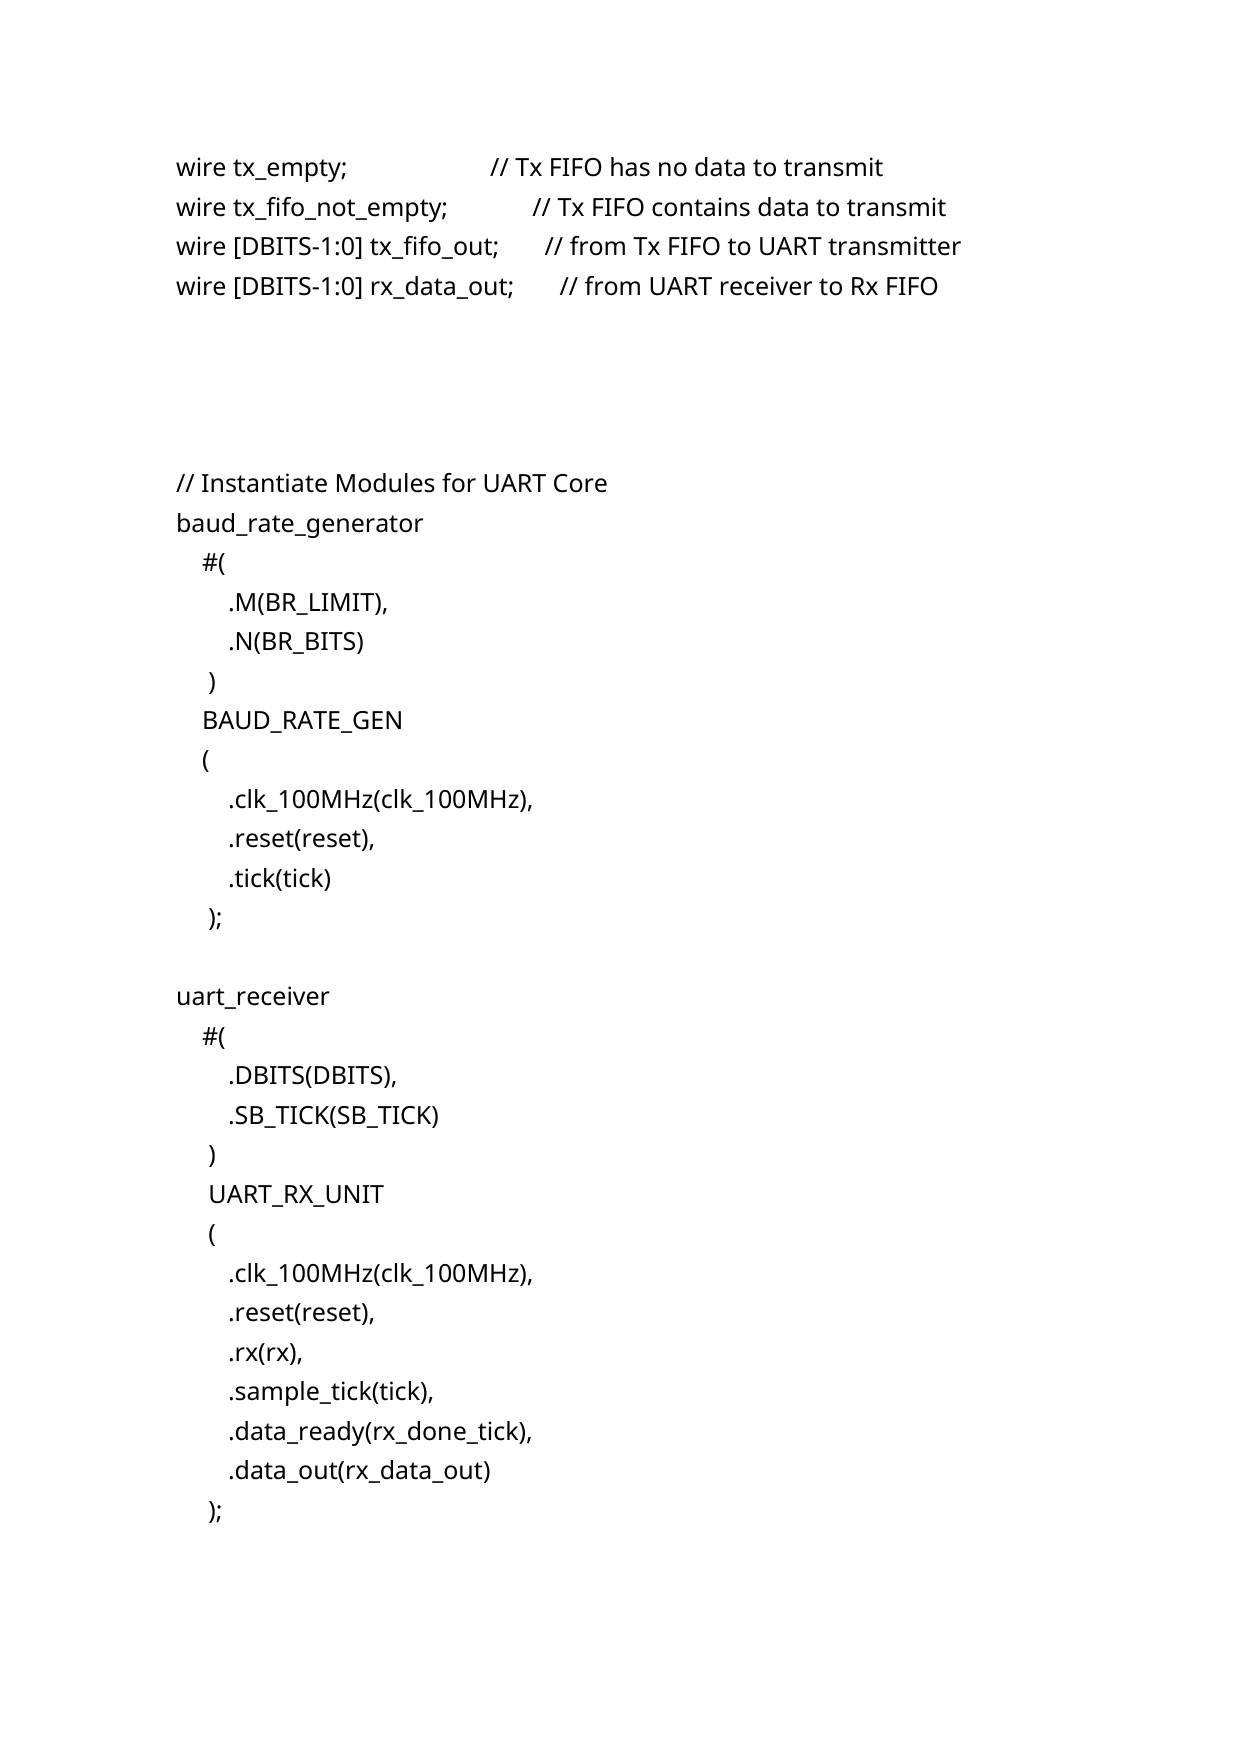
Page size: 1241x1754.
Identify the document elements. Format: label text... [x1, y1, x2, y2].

text #( [150, 1018, 1090, 1053]
text ); [150, 900, 1090, 934]
text .clk_100MHz(clk_100MHz), [150, 782, 1090, 816]
text BAUD_RATE_GEN [150, 703, 1090, 737]
text ( [150, 742, 1090, 776]
text uart_receiver [150, 979, 1090, 1013]
text .M(BR_LIMIT), [150, 584, 1090, 618]
text ) [150, 663, 1090, 697]
text .data_out(rx_data_out) [150, 1453, 1090, 1487]
text ) [150, 1137, 1090, 1171]
text #( [150, 545, 1090, 579]
text .rx(rx), [150, 1334, 1090, 1368]
text .reset(reset), [150, 1295, 1090, 1329]
text .DBITS(DBITS), [150, 1058, 1090, 1092]
text .sample_tick(tick), [150, 1374, 1090, 1408]
text ); [150, 1492, 1090, 1526]
text .N(BR_BITS) [150, 624, 1090, 658]
text .data_ready(rx_done_tick), [150, 1413, 1090, 1447]
text UART_RX_UNIT [150, 1176, 1090, 1211]
text wire tx_empty; // Tx FIFO has no data to transmit [150, 150, 1090, 184]
text wire [DBITS-1:0] rx_data_out; // from UART receiver to Rx FIFO [150, 268, 1090, 302]
text baud_rate_generator [150, 505, 1090, 539]
text .tick(tick) [150, 861, 1090, 895]
text wire tx_fifo_not_empty; // Tx FIFO contains data to transmit [150, 189, 1090, 223]
text ( [150, 1216, 1090, 1250]
text wire [DBITS-1:0] tx_fifo_out; // from Tx FIFO to UART transmitter [150, 229, 1090, 263]
text // Instantiate Modules for UART Core [150, 466, 1090, 500]
text .SB_TICK(SB_TICK) [150, 1097, 1090, 1132]
text .clk_100MHz(clk_100MHz), [150, 1255, 1090, 1289]
text .reset(reset), [150, 821, 1090, 855]
